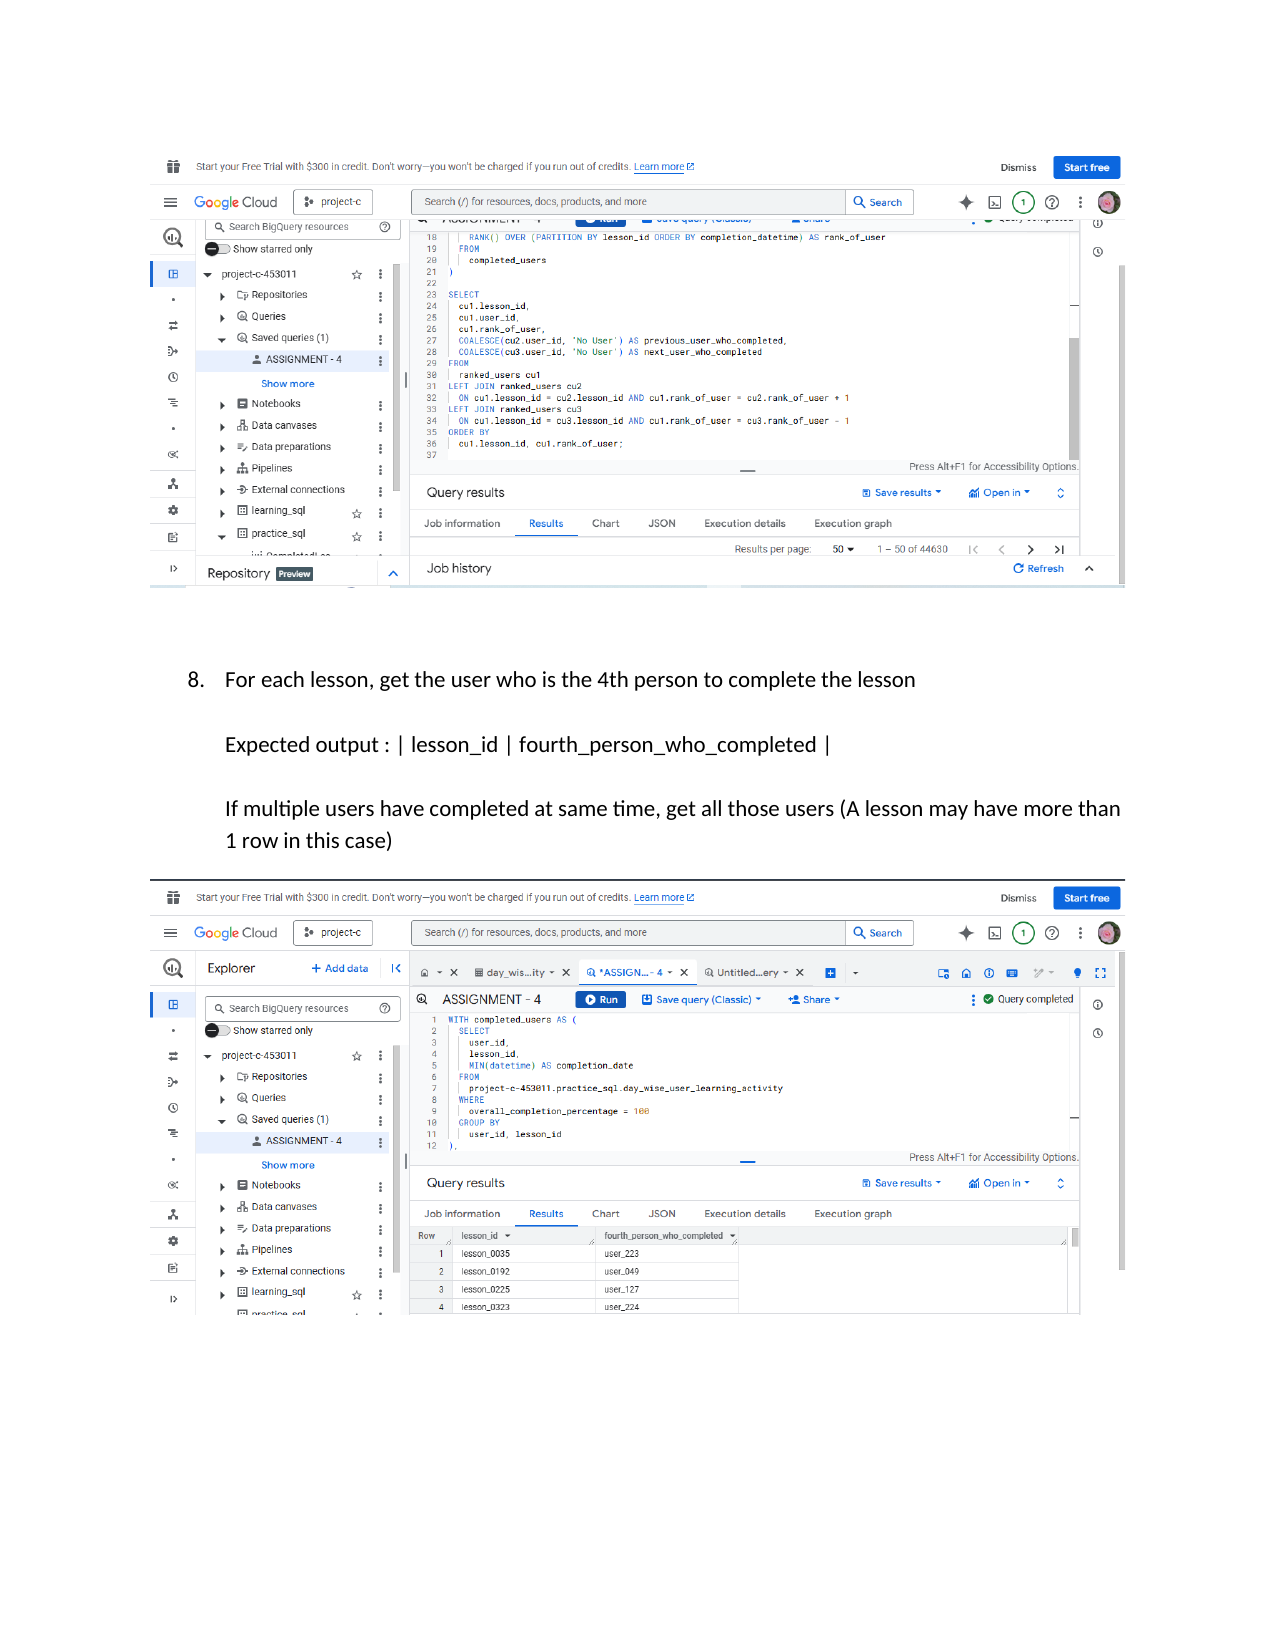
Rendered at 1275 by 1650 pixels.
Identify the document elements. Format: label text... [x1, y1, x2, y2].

list Expected output : | lesson_id | fourth_person_who_completed | [225, 730, 1125, 758]
picture [150, 879, 1125, 1315]
list For each lesson, get the user who is the 4th person to complete the lesson [187, 666, 1125, 693]
list If multiple users have completed at same time, get all those users (A lesson may have more than 1 row in this case) [225, 794, 1125, 854]
picture [150, 150, 1125, 588]
